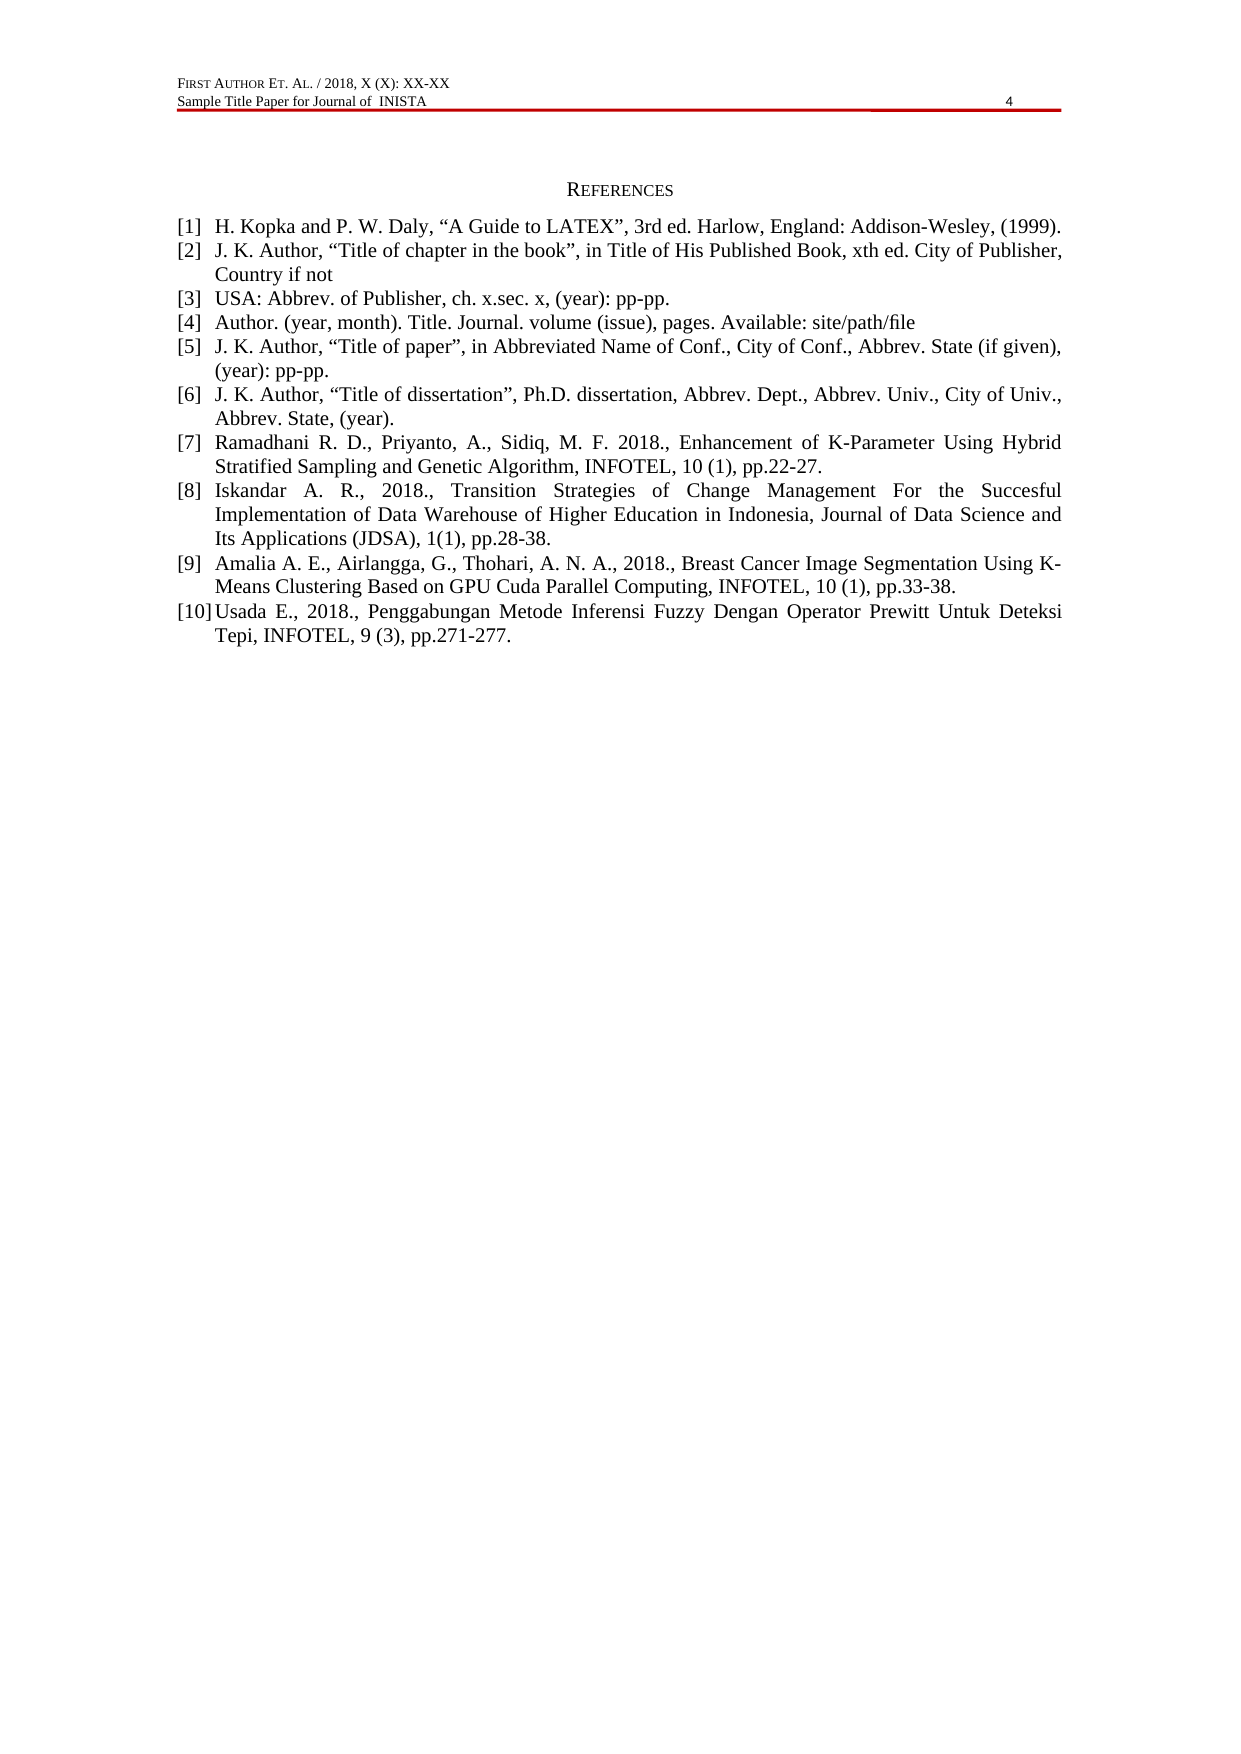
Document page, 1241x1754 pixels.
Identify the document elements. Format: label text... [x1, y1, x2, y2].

list J. K. Author, “Title of paper”, in Abbreviated Name of Conf., City of Conf., Abbrev. State (if given), (year): pp-pp. [177, 334, 1063, 382]
list Iskandar A. R., 2018., Transition Strategies of Change Management For the Succesful Implementation of Data Warehouse of Higher Education in Indonesia, Journal of Data Science and Its Applications (JDSA), 1(1), pp.28-38. [177, 478, 1063, 550]
list Ramadhani R. D., Priyanto, A., Sidiq, M. F. 2018., Enhancement of K-Parameter Using Hybrid Stratified Sampling and Genetic Algorithm, INFOTEL, 10 (1), pp.22-27. [177, 430, 1063, 478]
list Amalia A. E., Airlangga, G., Thohari, A. N. A., 2018., Breast Cancer Image Segmentation Using K-Means Clustering Based on GPU Cuda Parallel Computing, INFOTEL, 10 (1), pp.33-38. [177, 550, 1063, 598]
list Usada E., 2018., Penggabungan Metode Inferensi Fuzzy Dengan Operator Prewitt Untuk Deteksi Tepi, INFOTEL, 9 (3), pp.271-277. [177, 598, 1063, 647]
list Author. (year, month). Title. Journal. volume (issue), pages. Available: site/path/ﬁle [177, 310, 1063, 334]
list J. K. Author, “Title of dissertation”, Ph.D. dissertation, Abbrev. Dept., Abbrev. Univ., City of Univ., Abbrev. State, (year). [177, 382, 1063, 430]
subtitle References [177, 177, 1063, 201]
list J. K. Author, “Title of chapter in the book”, in Title of His Published Book, xth ed. City of Publisher, Country if not [177, 238, 1063, 286]
list USA: Abbrev. of Publisher, ch. x.sec. x, (year): pp-pp. [177, 286, 1063, 310]
list H. Kopka and P. W. Daly, “A Guide to LATEX”, 3rd ed. Harlow, England: Addison-Wesley, (1999). [177, 213, 1063, 238]
